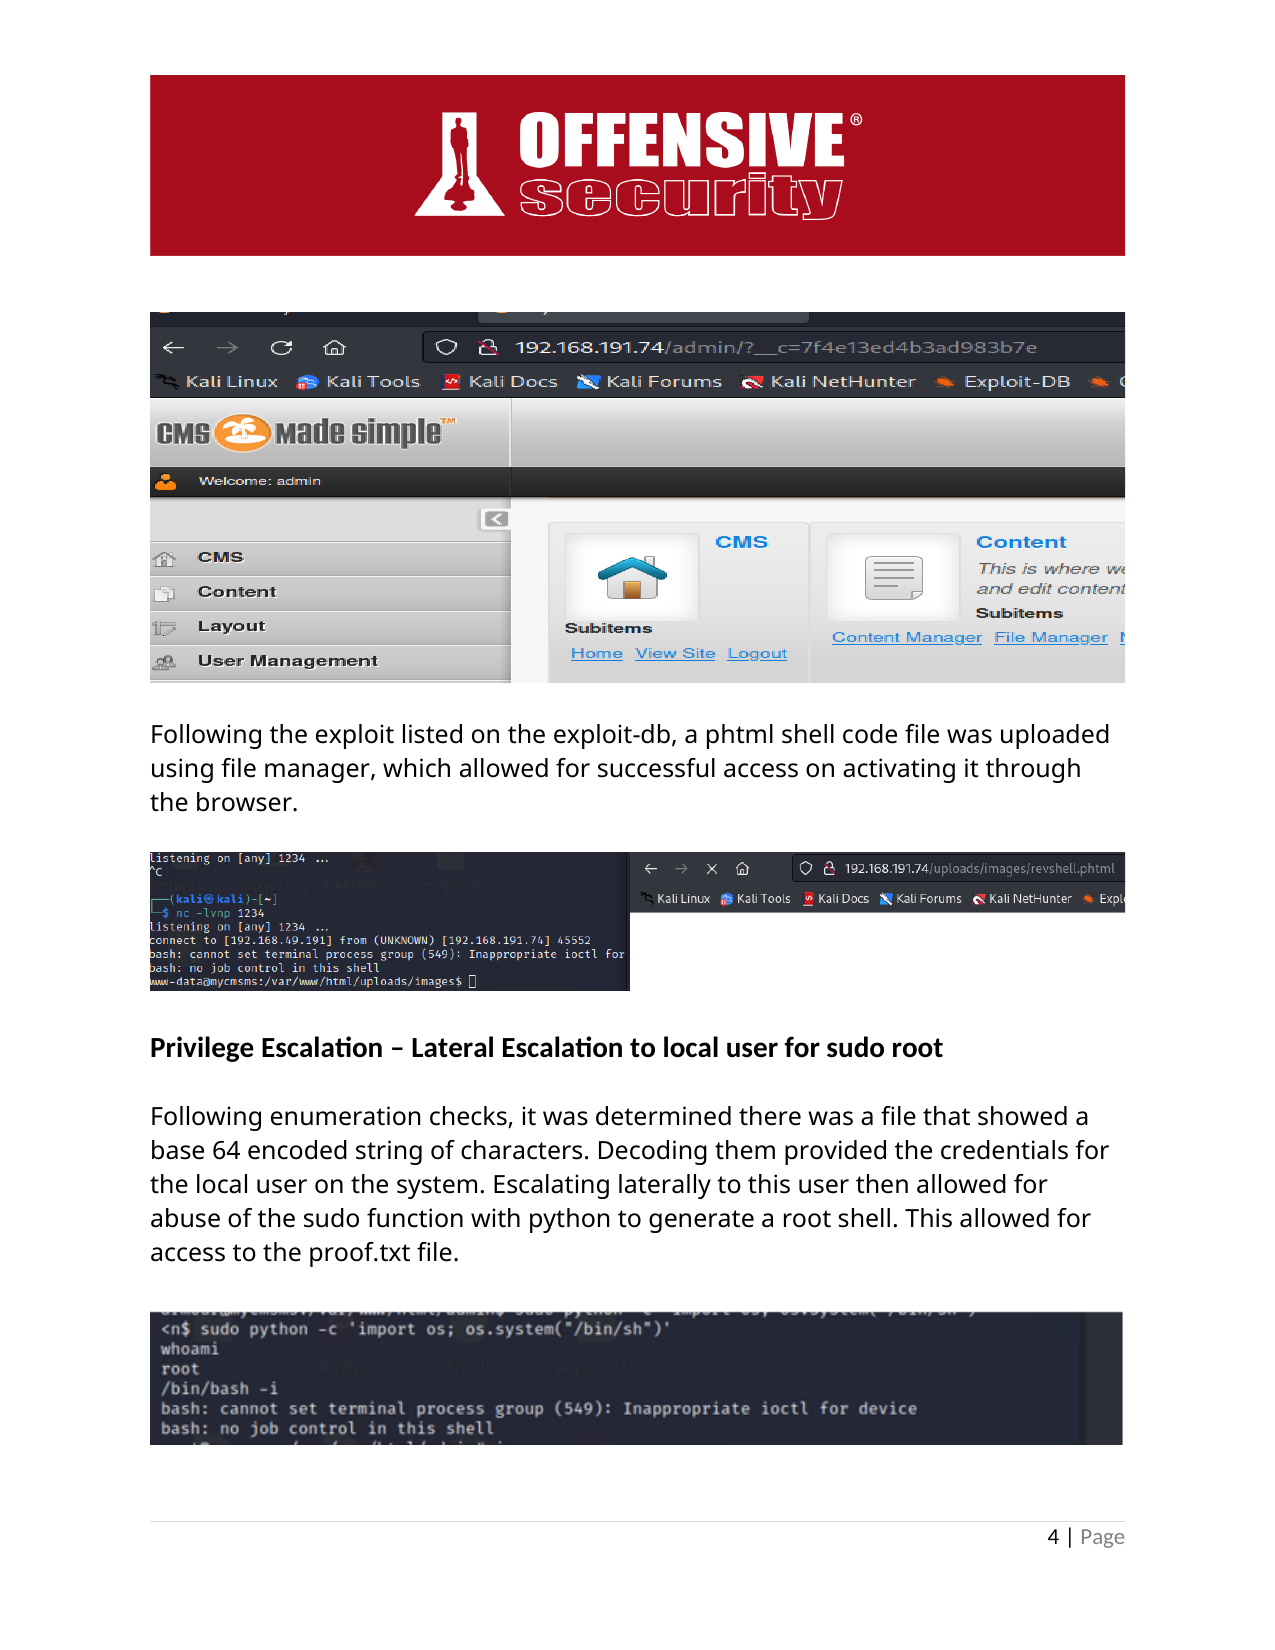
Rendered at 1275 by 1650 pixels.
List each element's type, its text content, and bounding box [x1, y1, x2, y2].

picture [150, 1307, 1125, 1445]
text Following the exploit listed on the exploit-db, a phtml shell code file was uploaded using file manager, which allowed for successful access on activating it through the browser. [150, 717, 1125, 819]
picture [150, 312, 1125, 683]
picture [150, 852, 1125, 991]
subtitle Privilege Escalation – Lateral Escalation to local user for sudo root [150, 1029, 1125, 1064]
text Following enumeration checks, it was determined there was a file that showed a base 64 encoded string of characters. Decoding them provided the credentials for the local user on the system. Escalating laterally to this user then allowed for abuse of the sudo function with python to generate a root shell. This allowed for access to the proof.txt file. [150, 1098, 1125, 1269]
picture [150, 75, 1125, 256]
